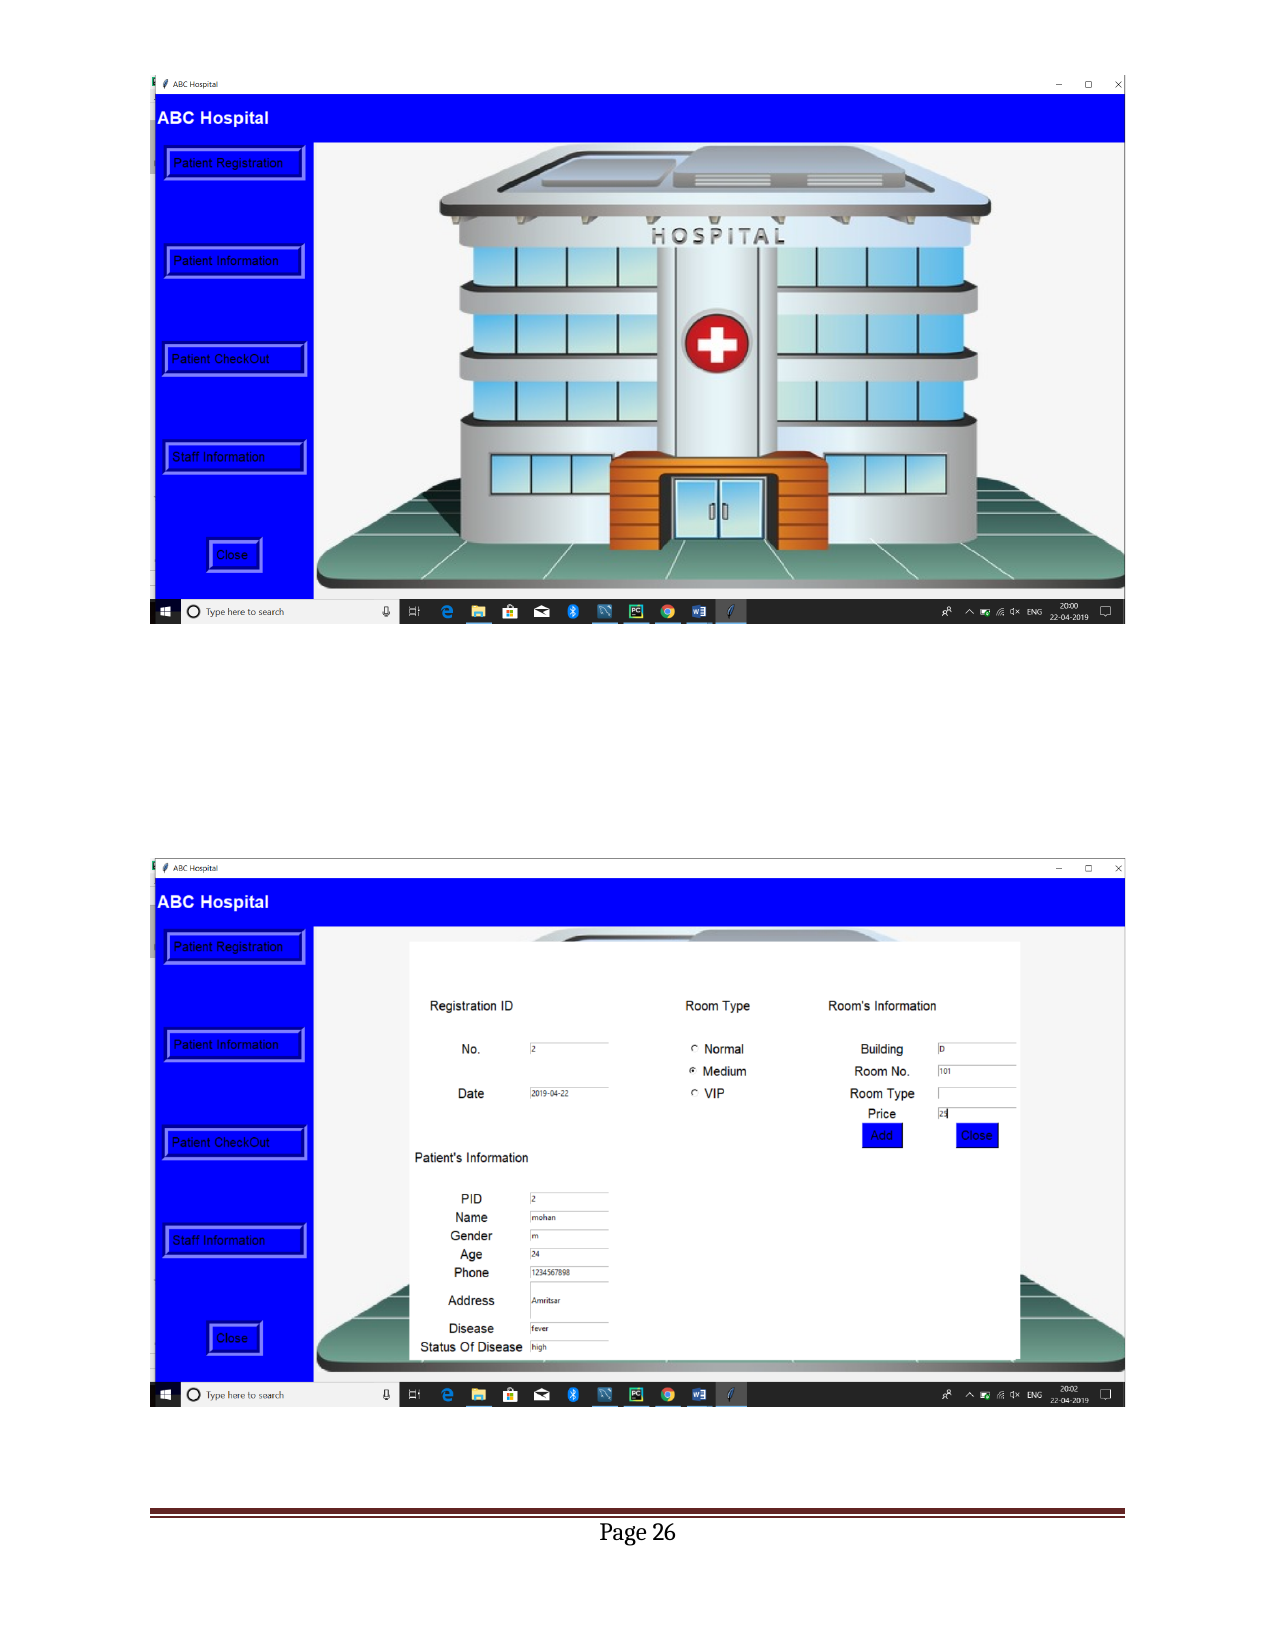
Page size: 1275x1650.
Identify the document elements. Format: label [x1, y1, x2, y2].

picture [150, 858, 1125, 1407]
picture [150, 75, 1125, 624]
